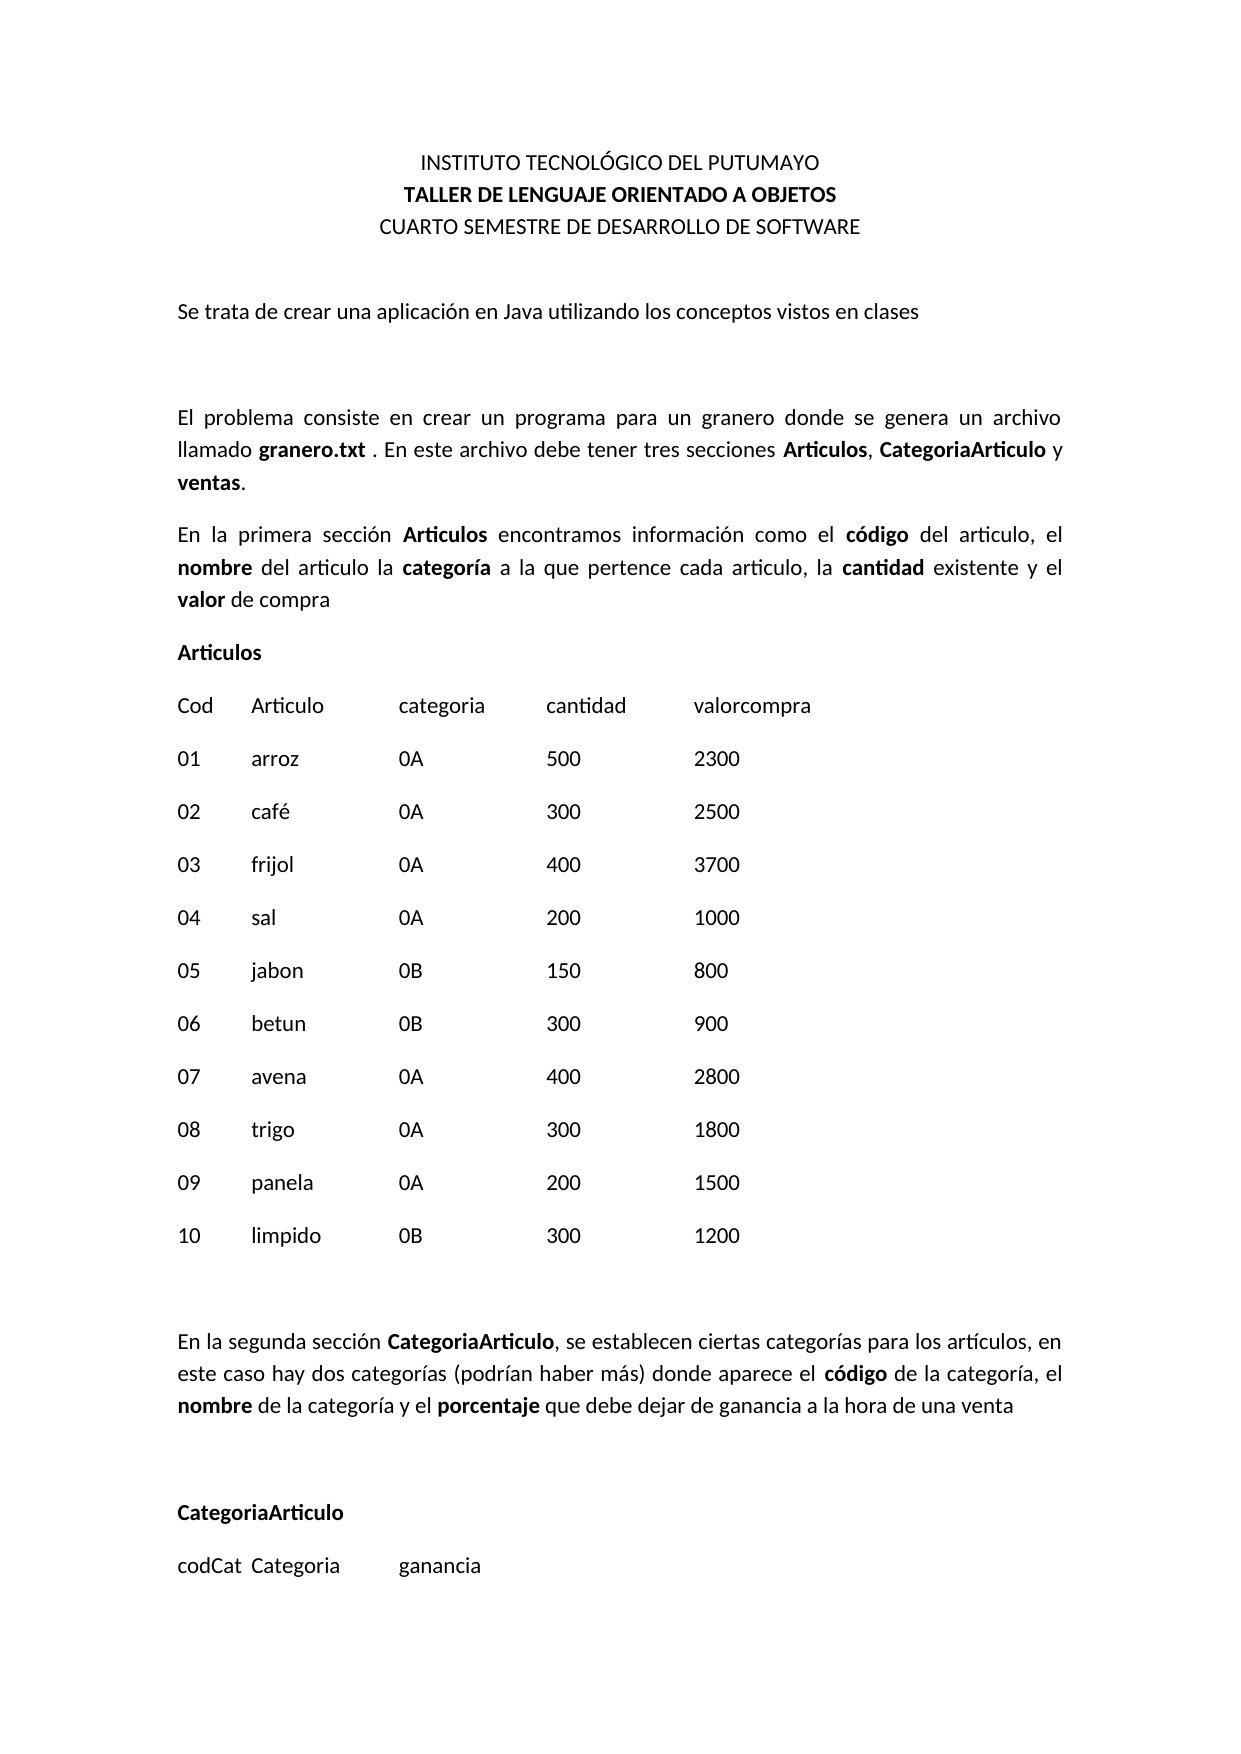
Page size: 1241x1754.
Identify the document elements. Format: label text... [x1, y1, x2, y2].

text CategoriaArticulo [177, 1498, 1063, 1526]
text 02 café 0A 300 2500 [177, 797, 1063, 825]
text Se trata de crear una aplicación en Java utilizando los conceptos vistos en clases [177, 297, 1063, 325]
text 04 sal 0A 200 1000 [177, 903, 1063, 931]
text CUARTO SEMESTRE DE DESARROLLO DE SOFTWARE [177, 212, 1063, 240]
text El problema consiste en crear un programa para un granero donde se genera un archivo llamado granero.txt . En este archivo debe tener tres secciones Articulos, CategoriaArticulo y ventas. [177, 403, 1063, 496]
text En la segunda sección CategoriaArticulo, se establecen ciertas categorías para los artículos, en este caso hay dos categorías (podrían haber más) donde aparece el código de la categoría, el nombre de la categoría y el porcentaje que debe dejar de ganancia a la hora de una venta [177, 1327, 1063, 1420]
text TALLER DE LENGUAJE ORIENTADO A OBJETOS [177, 180, 1063, 208]
text 09 panela 0A 200 1500 [177, 1168, 1063, 1196]
text En la primera sección Articulos encontramos información como el código del articulo, el nombre del articulo la categoría a la que pertence cada articulo, la cantidad existente y el valor de compra [177, 521, 1063, 613]
text 06 betun 0B 300 900 [177, 1009, 1063, 1037]
text 08 trigo 0A 300 1800 [177, 1115, 1063, 1143]
text 01 arroz 0A 500 2300 [177, 744, 1063, 772]
text 05 jabon 0B 150 800 [177, 956, 1063, 984]
text codCat Categoria ganancia [177, 1551, 1063, 1579]
text INSTITUTO TECNOLÓGICO DEL PUTUMAYO [177, 148, 1063, 176]
text 03 frijol 0A 400 3700 [177, 850, 1063, 878]
text Cod Articulo categoria cantidad valorcompra [177, 691, 1063, 719]
text 07 avena 0A 400 2800 [177, 1062, 1063, 1090]
text 10 limpido 0B 300 1200 [177, 1221, 1063, 1249]
text Articulos [177, 638, 1063, 666]
